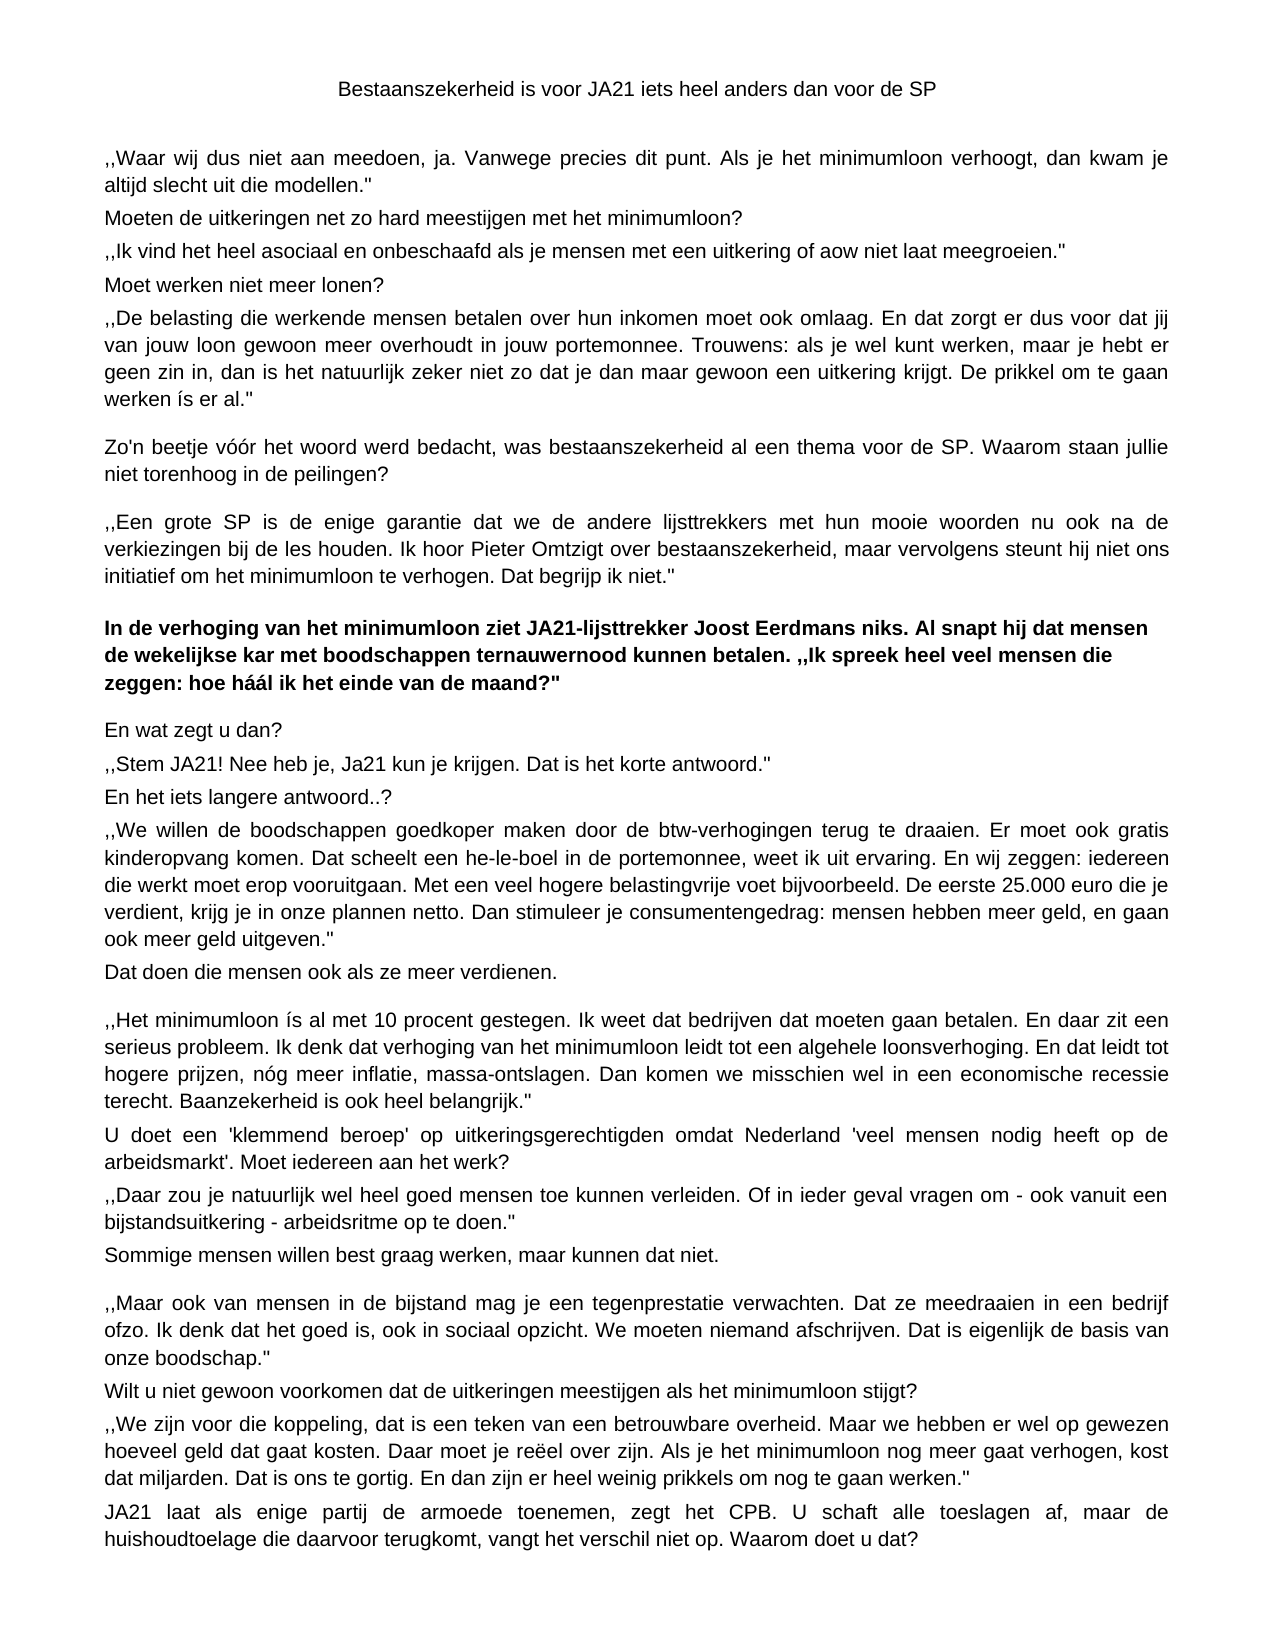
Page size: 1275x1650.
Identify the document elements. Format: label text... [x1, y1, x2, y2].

text JA21 laat als enige partij de armoede toenemen, zegt het CPB. U schaft alle toeslagen af, maar de huishoudtoelage die daarvoor terugkomt, vangt het verschil niet op. Waarom doet u dat? [104, 1496, 1171, 1551]
text Zo'n beetje vóór het woord werd bedacht, was bestaanszekerheid al een thema voor de SP. Waarom staan jullie niet torenhoog in de peilingen? [104, 432, 1171, 486]
text ,,De belasting die werkende mensen betalen over hun inkomen moet ook omlaag. En dat zorgt er dus voor dat jij van jouw loon gewoon meer overhoudt in jouw portemonnee. Trouwens: als je wel kunt werken, maar je hebt er geen zin in, dan is het natuurlijk zeker niet zo dat je dan maar gewoon een uitkering krijgt. De prikkel om te gaan werken í­s er al." [104, 303, 1171, 411]
text ,,Ik vind het heel asociaal en onbeschaafd als je mensen met een uitkering of aow niet laat meegroeien." [104, 236, 1171, 263]
text ,,Waar wij dus niet aan meedoen, ja. Vanwege precies dit punt. Als je het minimumloon verhoogt, dan kwam je altijd slecht uit die modellen." [104, 142, 1171, 196]
text ,,Een grote SP is de enige garantie dat we de andere lijsttrekkers met hun mooie woorden nu ook na de verkiezingen bij de les houden. Ik hoor Pieter Omtzigt over bestaanszekerheid, maar vervolgens steunt hij niet ons initiatief om het minimumloon te verhogen. Dat begrijp ik niet." [104, 507, 1171, 588]
text En wat zegt u dan? [104, 715, 1171, 742]
text ,,Stem JA21! Nee heb je, Ja21 kun je krijgen. Dat is het korte antwoord." [104, 748, 1171, 776]
text In de verhoging van het minimumloon ziet JA21-lijsttrekker Joost Eerdmans niks. Al snapt hij dat mensen de wekelijkse kar met boodschappen ternauwernood kunnen betalen. ,,Ik spreek heel veel mensen die zeggen: hoe háál ik het einde van de maand?" [104, 613, 1171, 694]
text Wilt u niet gewoon voorkomen dat de uitkeringen meestijgen als het minimumloon stijgt? [104, 1376, 1171, 1403]
text ,,We zijn voor die koppeling, dat is een teken van een betrouwbare overheid. Maar we hebben er wel op gewezen hoeveel geld dat gaat kosten. Daar moet je reëel over zijn. Als je het minimumloon nog meer gaat verhogen, kost dat miljarden. Dat is ons te gortig. En dan zijn er heel weinig prikkels om nog te gaan werken." [104, 1409, 1171, 1490]
text Moeten de uitkeringen net zo hard meestijgen met het minimumloon? [104, 203, 1171, 230]
text U doet een 'klemmend beroep' op uitkeringsgerechtigden omdat Nederland 'veel mensen nodig heeft op de arbeidsmarkt'. Moet iedereen aan het werk? [104, 1119, 1171, 1173]
text Sommige mensen willen best graag werken, maar kunnen dat niet. [104, 1240, 1171, 1267]
text En het iets langere antwoord..? [104, 782, 1171, 809]
text ,,Daar zou je natuurlijk wel heel goed mensen toe kunnen verleiden. Of in ieder geval vragen om - ook vanuit een bijstandsuitkering - arbeidsritme op te doen." [104, 1180, 1171, 1234]
text Dat doen die mensen ook als ze meer verdienen. [104, 957, 1171, 984]
text ,,Maar ook van mensen in de bijstand mag je een tegenprestatie verwachten. Dat ze meedraaien in een bedrijf ofzo. Ik denk dat het goed is, ook in sociaal opzicht. We moeten niemand afschrijven. Dat is eigenlijk de basis van onze boodschap." [104, 1288, 1171, 1369]
text ,,We willen de boodschappen goedkoper maken door de btw-verhogingen terug te draaien. Er moet ook gratis kinderopvang komen. Dat scheelt een he-le-boel in de portemonnee, weet ik uit ervaring. En wij zeggen: iedereen die werkt moet erop vooruitgaan. Met een veel hogere belastingvrije voet bijvoorbeeld. De eerste 25.000 euro die je verdient, krijg je in onze plannen netto. Dan stimuleer je consumentengedrag: mensen hebben meer geld, en gaan ook meer geld uitgeven." [104, 815, 1171, 951]
text Moet werken niet meer lonen? [104, 269, 1171, 296]
text ,,Het minimumloon í­s al met 10 procent gestegen. Ik weet dat bedrijven dat moeten gaan betalen. En daar zit een serieus probleem. Ik denk dat verhoging van het minimumloon leidt tot een algehele loonsverhoging. En dat leidt tot hogere prijzen, nóg meer inflatie, massa-ontslagen. Dan komen we misschien wel in een economische recessie terecht. Baanzekerheid is ook heel belangrijk." [104, 1005, 1171, 1113]
